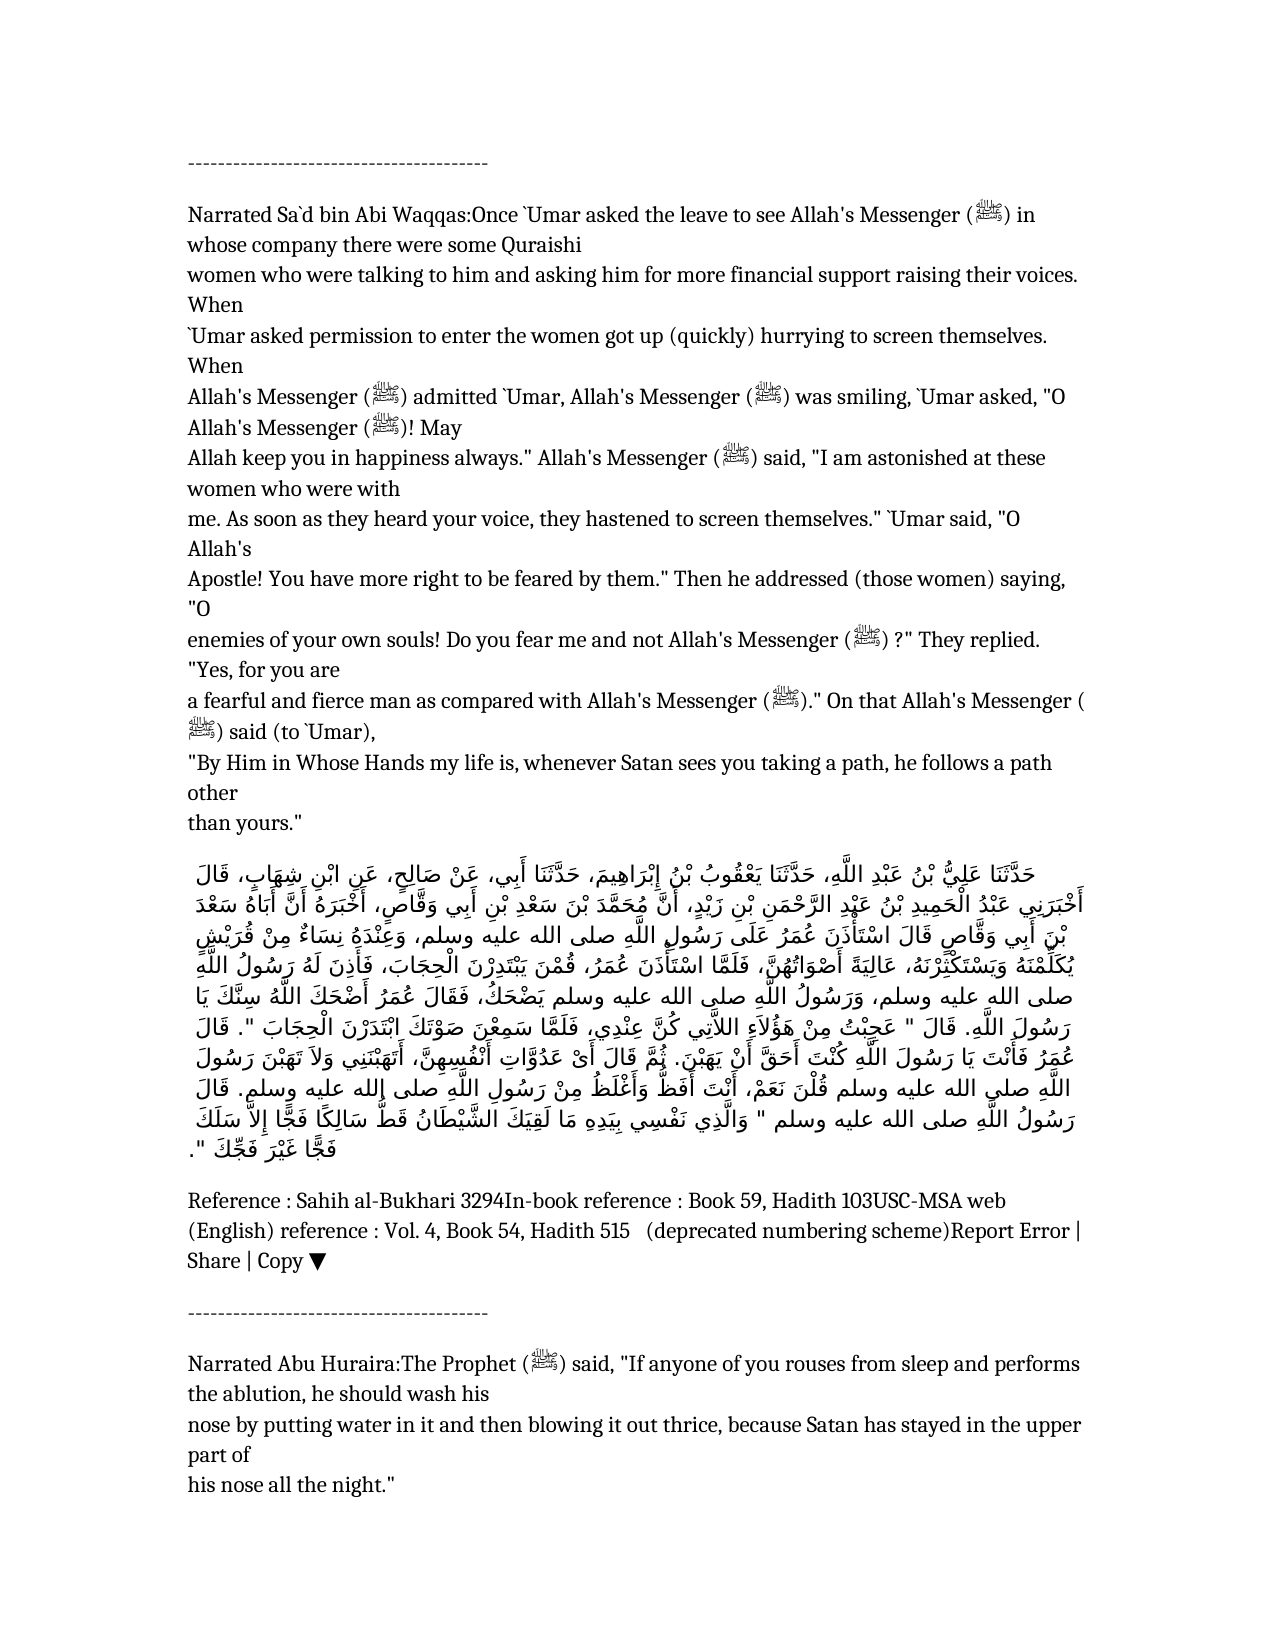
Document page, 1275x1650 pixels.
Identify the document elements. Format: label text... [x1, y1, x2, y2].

text ---------------------------------------- [187, 150, 1087, 176]
text Reference : Sahih al-Bukhari 3294In-book reference : Book 59, Hadith 103USC-MSA web (English) reference : Vol. 4, Book 54, Hadith 515 (deprecated numbering scheme)Report Error | Share | Copy ▼ [187, 1188, 1087, 1274]
text Narrated Sa`d bin Abi Waqqas:Once `Umar asked the leave to see Allah's Messenger (ﷺ) in whose company there were some Quraishi women who were talking to him and asking him for more financial support raising their voices. When `Umar asked permission to enter the women got up (quickly) hurrying to screen themselves. When Allah's Messenger (ﷺ) admitted `Umar, Allah's Messenger (ﷺ) was smiling, `Umar asked, "O Allah's Messenger (ﷺ)! May Allah keep you in happiness always." Allah's Messenger (ﷺ) said, "I am astonished at these women who were with me. As soon as they heard your voice, they hastened to screen themselves." `Umar said, "O Allah's Apostle! You have more right to be feared by them." Then he addressed (those women) saying, "O enemies of your own souls! Do you fear me and not Allah's Messenger (ﷺ) ?" They replied. "Yes, for you are a fearful and fierce man as compared with Allah's Messenger (ﷺ)." On that Allah's Messenger (ﷺ) said (to `Umar), "By Him in Whose Hands my life is, whenever Satan sees you taking a path, he follows a path other than yours." [187, 201, 1087, 836]
text Narrated Abu Huraira:The Prophet (ﷺ) said, "If anyone of you rouses from sleep and performs the ablution, he should wash his nose by putting water in it and then blowing it out thrice, because Satan has stayed in the upper part of his nose all the night." [187, 1350, 1087, 1498]
text ---------------------------------------- [187, 1299, 1087, 1326]
text حَدَّثَنَا عَلِيُّ بْنُ عَبْدِ اللَّهِ، حَدَّثَنَا يَعْقُوبُ بْنُ إِبْرَاهِيمَ، حَدَّثَنَا أَبِي، عَنْ صَالِحٍ، عَنِ ابْنِ شِهَابٍ، قَالَ أَخْبَرَنِي عَبْدُ الْحَمِيدِ بْنُ عَبْدِ الرَّحْمَنِ بْنِ زَيْدٍ، أَنَّ مُحَمَّدَ بْنَ سَعْدِ بْنِ أَبِي وَقَّاصٍ، أَخْبَرَهُ أَنَّ أَبَاهُ سَعْدَ بْنَ أَبِي وَقَّاصٍ قَالَ اسْتَأْذَنَ عُمَرُ عَلَى رَسُولِ اللَّهِ صلى الله عليه وسلم، وَعِنْدَهُ نِسَاءٌ مِنْ قُرَيْشٍ يُكَلِّمْنَهُ وَيَسْتَكْثِرْنَهُ، عَالِيَةً أَصْوَاتُهُنَّ، فَلَمَّا اسْتَأْذَنَ عُمَرُ، قُمْنَ يَبْتَدِرْنَ الْحِجَابَ، فَأَذِنَ لَهُ رَسُولُ اللَّهِ صلى الله عليه وسلم، وَرَسُولُ اللَّهِ صلى الله عليه وسلم يَضْحَكُ، فَقَالَ عُمَرُ أَضْحَكَ اللَّهُ سِنَّكَ يَا رَسُولَ اللَّهِ‏.‏ قَالَ ‏"‏ عَجِبْتُ مِنْ هَؤُلاَءِ اللاَّتِي كُنَّ عِنْدِي، فَلَمَّا سَمِعْنَ صَوْتَكَ ابْتَدَرْنَ الْحِجَابَ ‏"‏‏.‏ قَالَ عُمَرُ فَأَنْتَ يَا رَسُولَ اللَّهِ كُنْتَ أَحَقَّ أَنْ يَهَبْنَ‏.‏ ثُمَّ قَالَ أَىْ عَدُوَّاتِ أَنْفُسِهِنَّ، أَتَهَبْنَنِي وَلاَ تَهَبْنَ رَسُولَ اللَّهِ صلى الله عليه وسلم قُلْنَ نَعَمْ، أَنْتَ أَفَظُّ وَأَغْلَظُ مِنْ رَسُولِ اللَّهِ صلى الله عليه وسلم‏.‏ قَالَ رَسُولُ اللَّهِ صلى الله عليه وسلم ‏"‏ وَالَّذِي نَفْسِي بِيَدِهِ مَا لَقِيَكَ الشَّيْطَانُ قَطُّ سَالِكًا فَجًّا إِلاَّ سَلَكَ فَجًّا غَيْرَ فَجِّكَ ‏"‏‏.‏ [187, 861, 1087, 1163]
